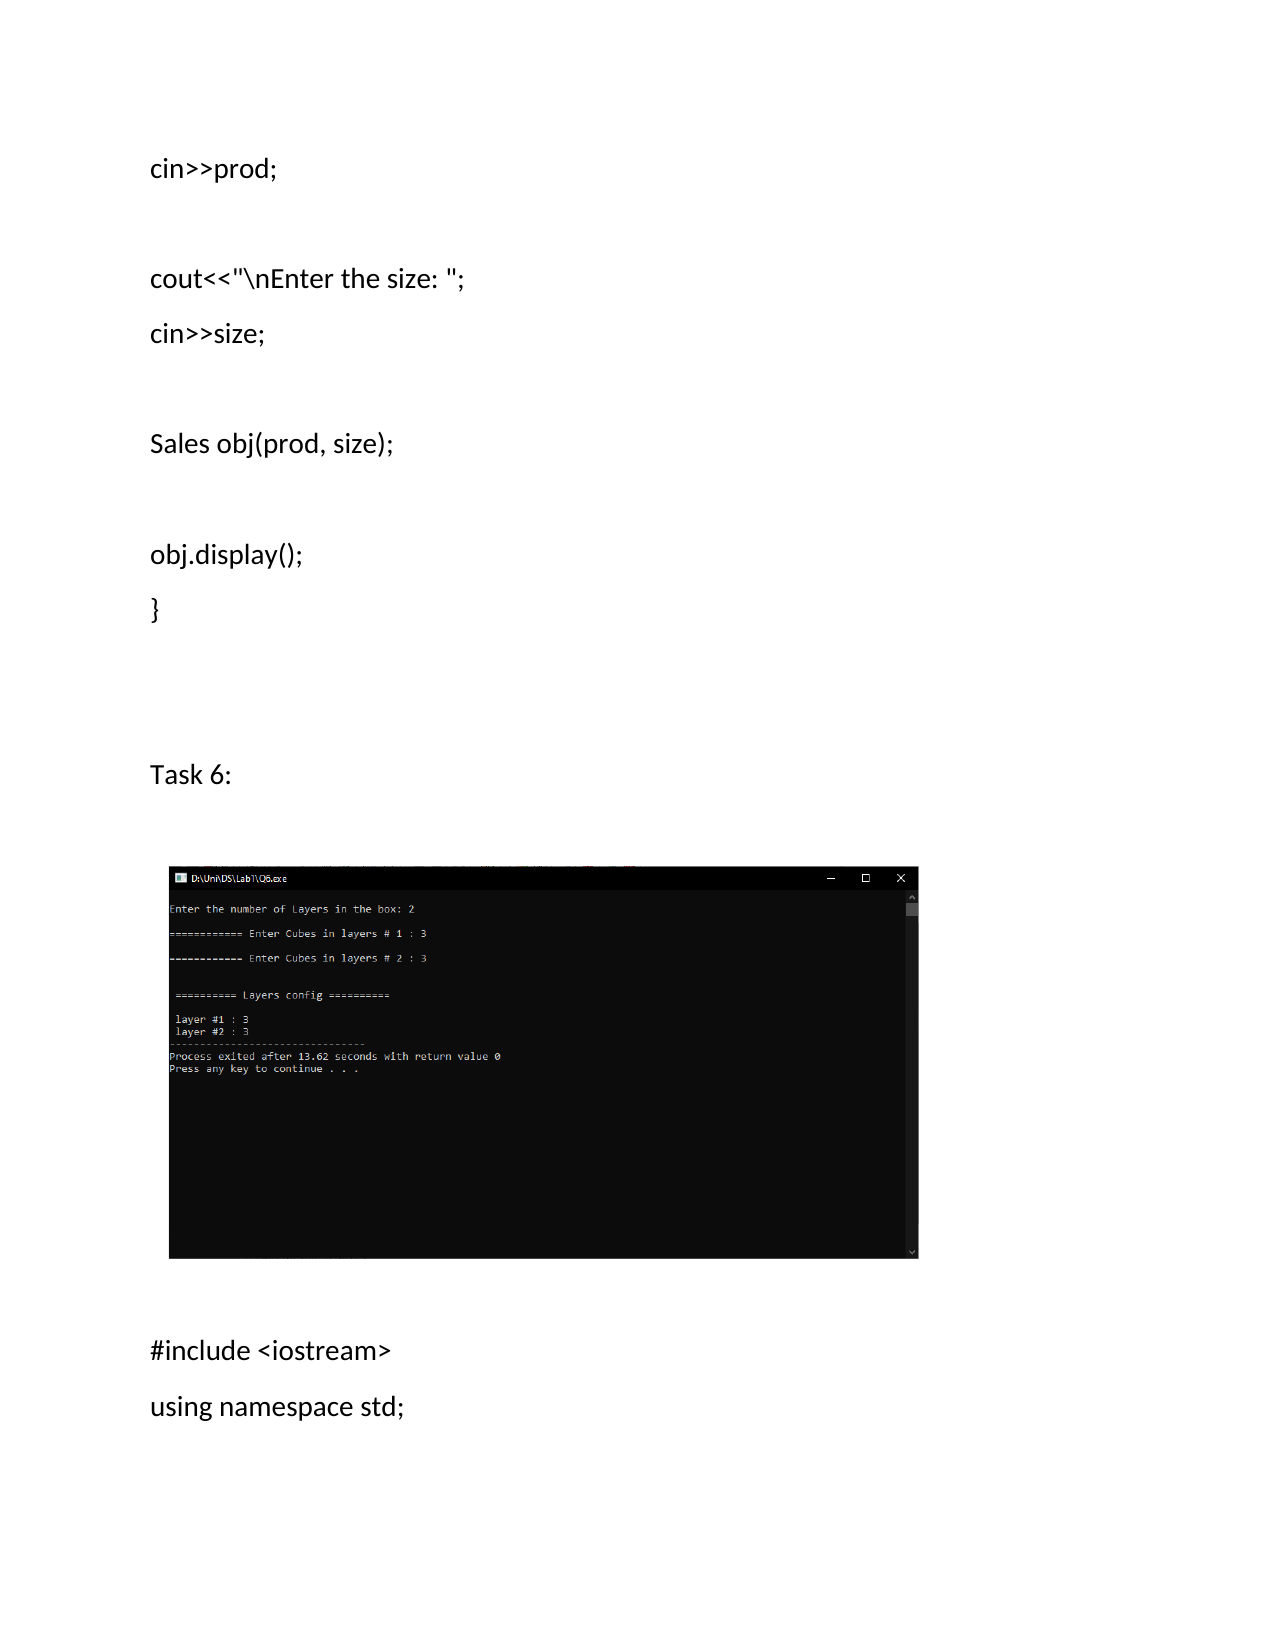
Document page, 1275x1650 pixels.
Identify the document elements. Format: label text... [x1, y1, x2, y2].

text #include <iostream> [150, 1332, 1125, 1368]
text obj.display(); [150, 536, 1125, 571]
text cin>>prod; [150, 150, 1125, 186]
text cout<<"\nEnter the size: "; [150, 260, 1125, 296]
text Task 6: [150, 756, 1125, 792]
text Sales obj(prod, size); [150, 426, 1125, 461]
text } [150, 591, 1125, 626]
text cin>>size; [150, 315, 1125, 351]
text using namespace std; [150, 1388, 1125, 1423]
